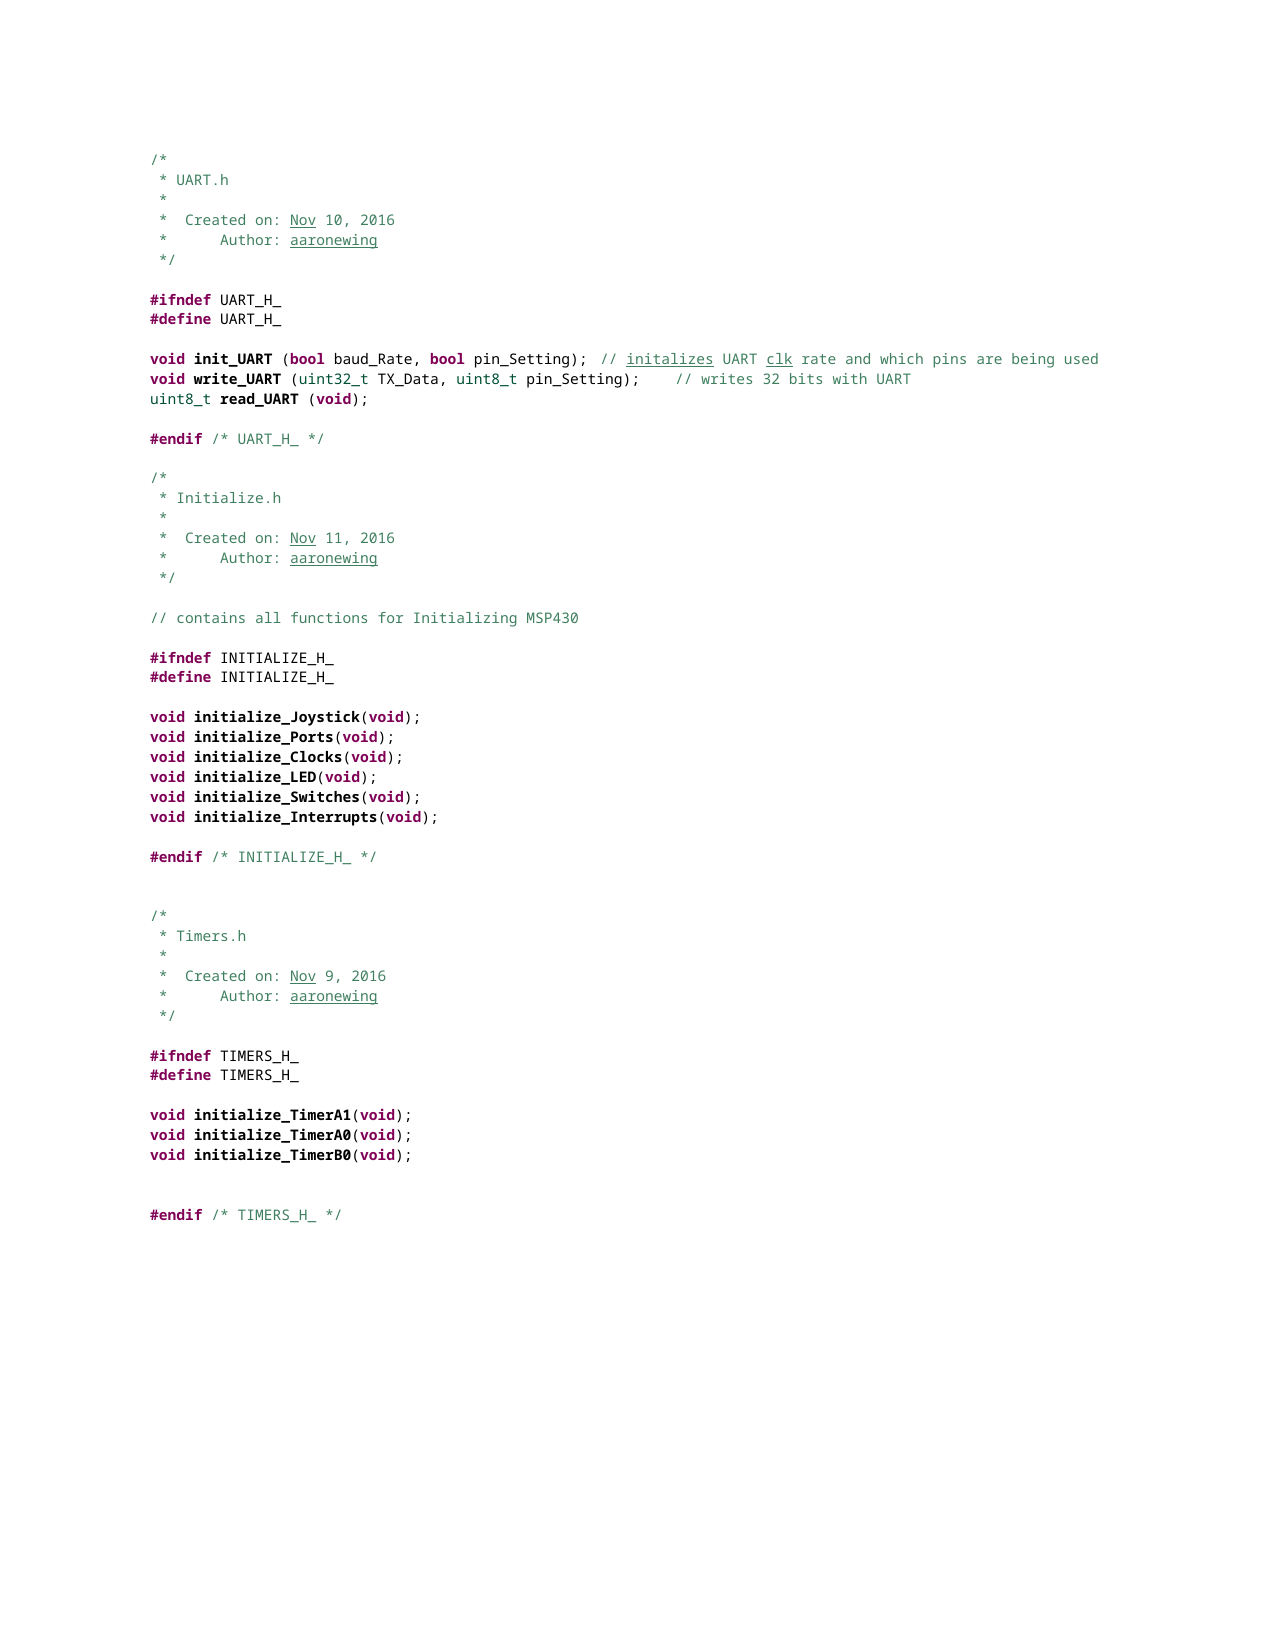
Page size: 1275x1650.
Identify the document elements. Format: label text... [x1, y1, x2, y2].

text #ifndef TIMERS_H_ [150, 1045, 1125, 1065]
text void init_UART (bool baud_Rate, bool pin_Setting); // initalizes UART clk rate and which pins are being used [150, 349, 1125, 369]
text /* [150, 468, 1125, 488]
text void initialize_Clocks(void); [150, 747, 1125, 767]
text /* [150, 150, 1125, 170]
text void initialize_Interrupts(void); [150, 807, 1125, 826]
text void write_UART (uint32_t TX_Data, uint8_t pin_Setting); // writes 32 bits with UART [150, 369, 1125, 389]
text #endif /* INITIALIZE_H_ */ [150, 846, 1125, 866]
text * Created on: Nov 9, 2016 [150, 966, 1125, 986]
text * Timers.h [150, 926, 1125, 946]
text * [150, 946, 1125, 966]
text #define INITIALIZE_H_ [150, 667, 1125, 687]
text // contains all functions for Initializing MSP430 [150, 608, 1125, 627]
text void initialize_TimerA0(void); [150, 1125, 1125, 1145]
text void initialize_TimerA1(void); [150, 1105, 1125, 1125]
text #endif /* TIMERS_H_ */ [150, 1204, 1125, 1224]
text #endif /* UART_H_ */ [150, 428, 1125, 448]
text #ifndef INITIALIZE_H_ [150, 647, 1125, 667]
text */ [150, 1006, 1125, 1025]
text * Author: aaronewing [150, 548, 1125, 568]
text */ [150, 568, 1125, 588]
text #ifndef UART_H_ [150, 289, 1125, 309]
text */ [150, 249, 1125, 269]
text void initialize_Joystick(void); [150, 707, 1125, 727]
text * Initialize.h [150, 488, 1125, 508]
text /* [150, 906, 1125, 926]
text * Author: aaronewing [150, 229, 1125, 249]
text * Created on: Nov 11, 2016 [150, 528, 1125, 548]
text void initialize_LED(void); [150, 767, 1125, 787]
text * [150, 190, 1125, 210]
text #define TIMERS_H_ [150, 1065, 1125, 1085]
text * Author: aaronewing [150, 986, 1125, 1006]
text void initialize_Switches(void); [150, 787, 1125, 807]
text * Created on: Nov 10, 2016 [150, 210, 1125, 229]
text * UART.h [150, 170, 1125, 190]
text uint8_t read_UART (void); [150, 389, 1125, 409]
text void initialize_Ports(void); [150, 727, 1125, 747]
text #define UART_H_ [150, 309, 1125, 329]
text void initialize_TimerB0(void); [150, 1145, 1125, 1165]
text * [150, 508, 1125, 528]
